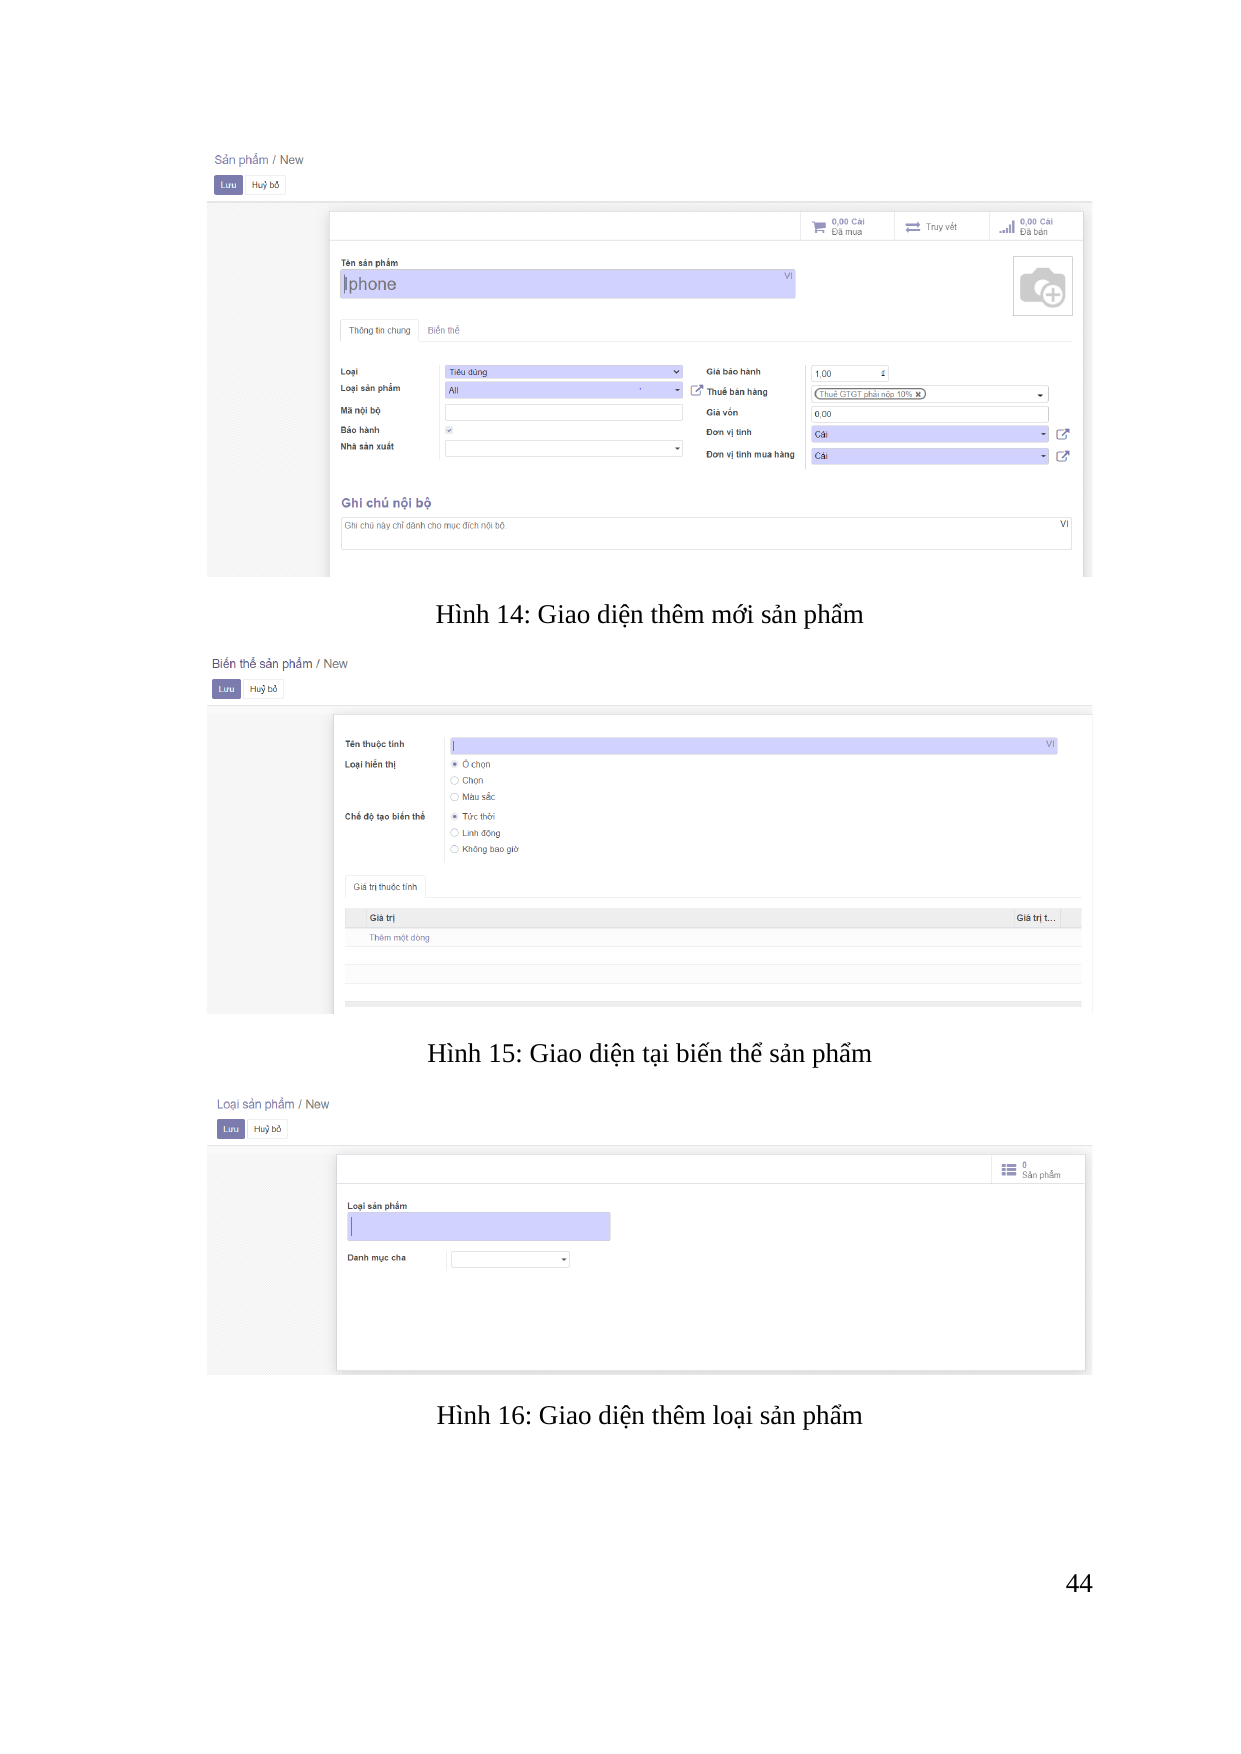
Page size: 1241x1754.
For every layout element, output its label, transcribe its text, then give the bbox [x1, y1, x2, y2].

picture [206, 1092, 1093, 1375]
picture [206, 147, 1093, 577]
picture [206, 653, 1093, 1014]
text Hình 15: Giao diện tại biến thể sản phẩm [207, 1038, 1092, 1069]
text Hình 16: Giao diện thêm loại sản phẩm [207, 1399, 1092, 1430]
text Hình 14: Giao diện thêm mới sản phẩm [207, 598, 1092, 629]
